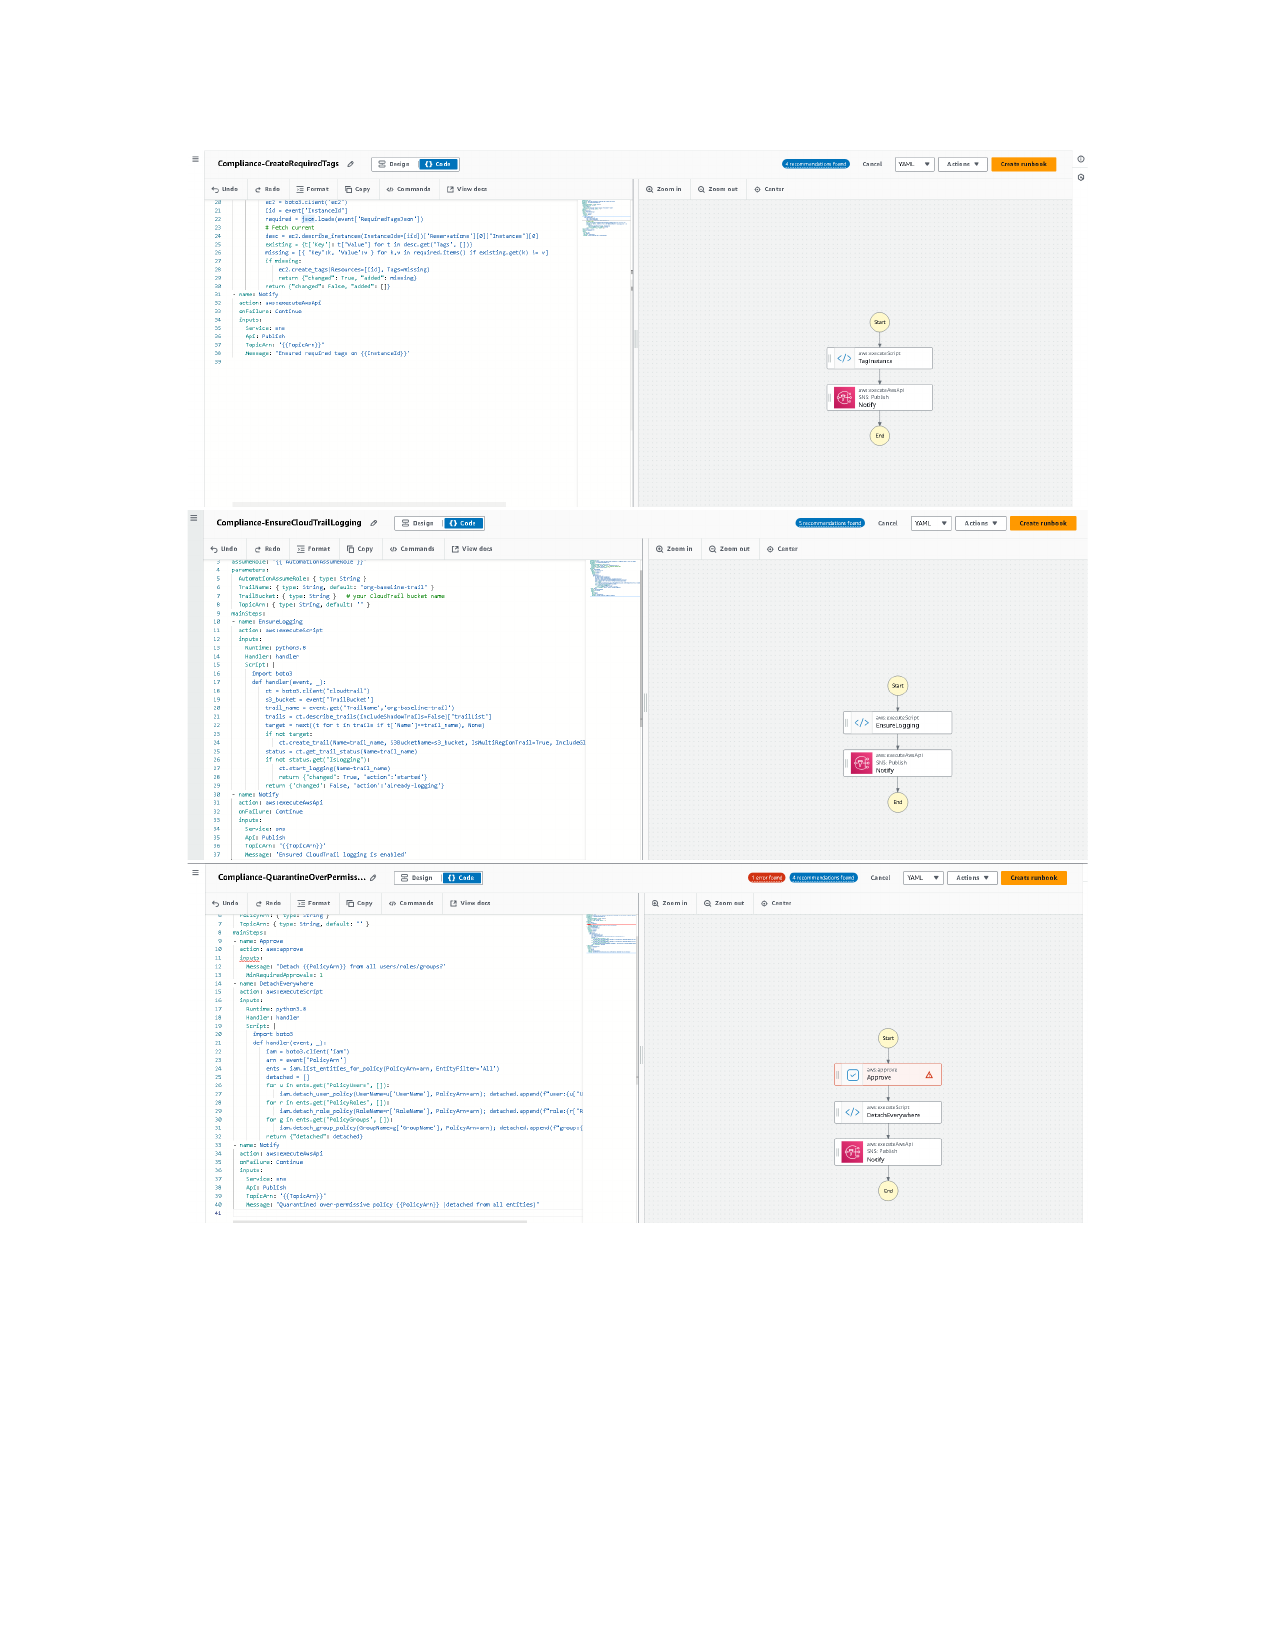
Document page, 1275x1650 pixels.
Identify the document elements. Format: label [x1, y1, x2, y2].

picture [187, 150, 1088, 507]
picture [187, 863, 1088, 1223]
picture [187, 510, 1088, 860]
